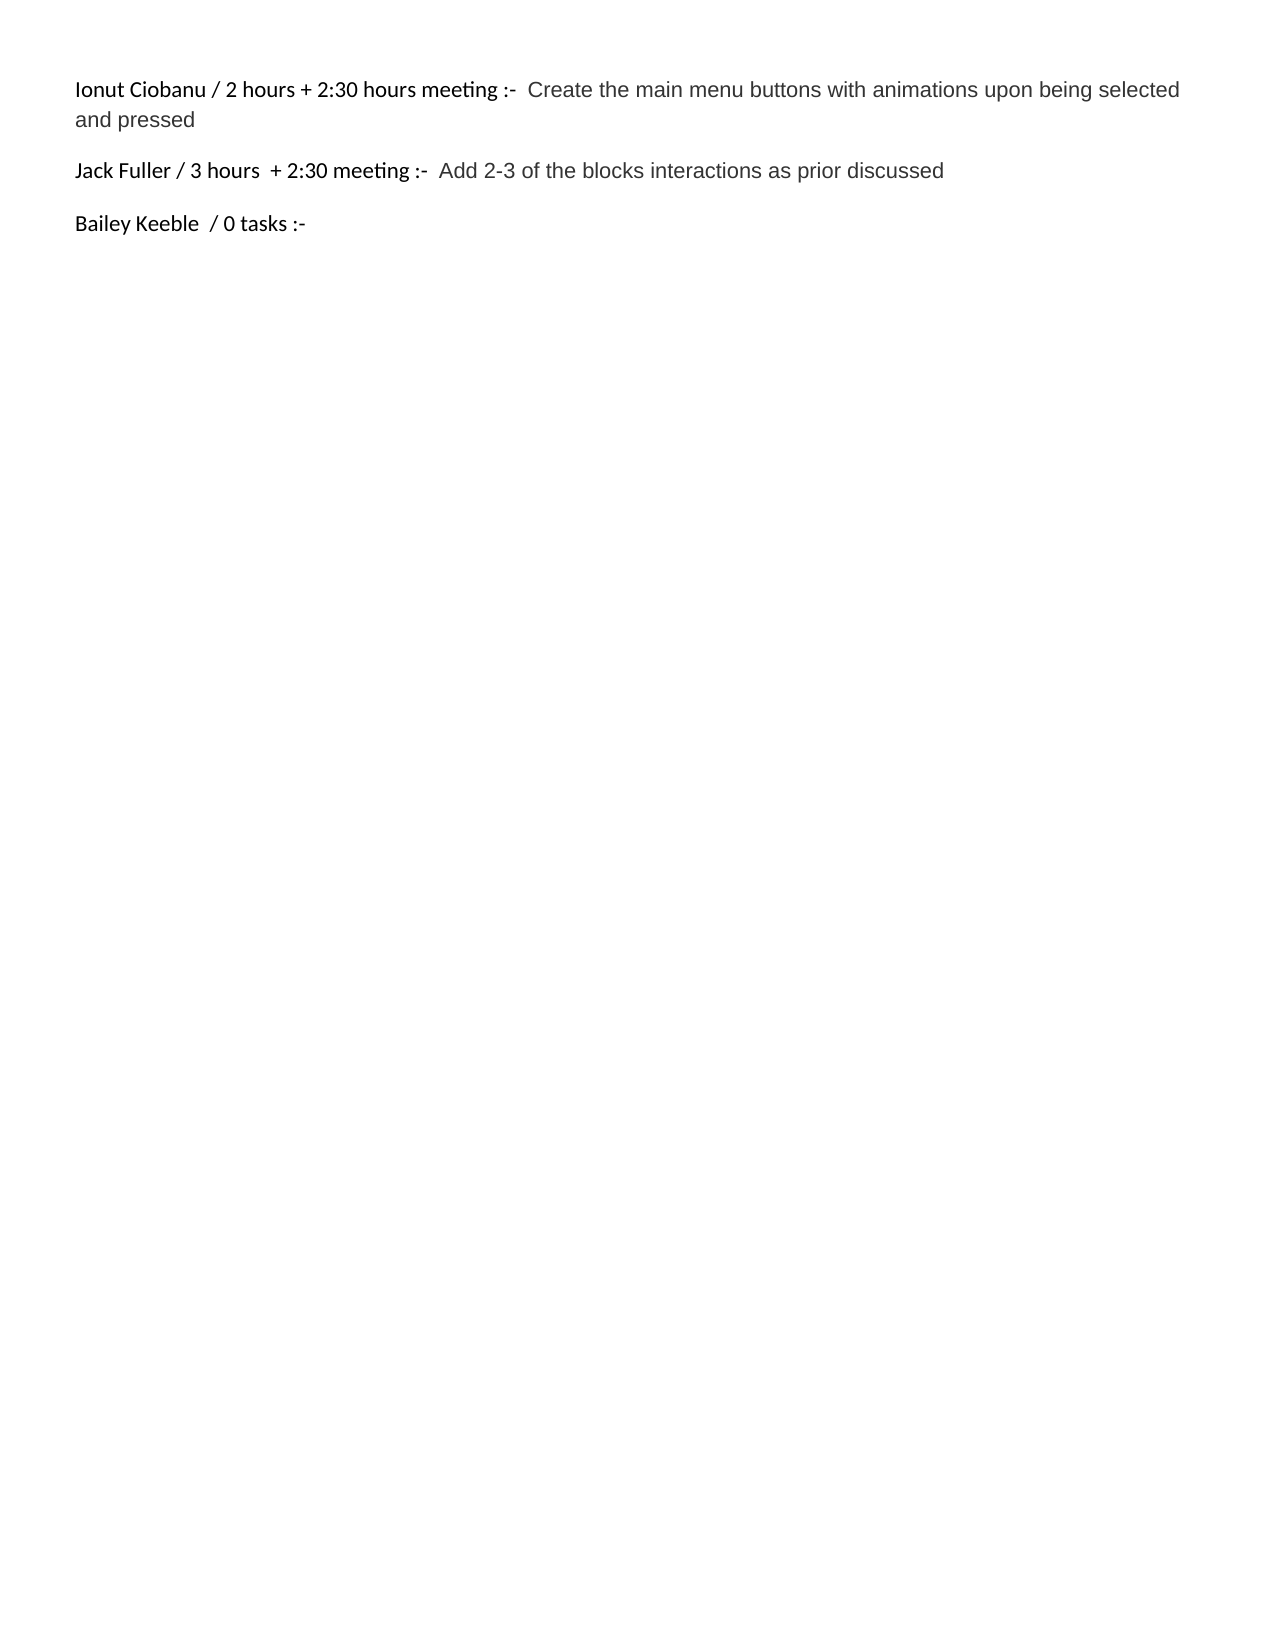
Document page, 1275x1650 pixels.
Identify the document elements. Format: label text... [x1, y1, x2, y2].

text Bailey Keeble / 0 tasks :- [75, 209, 1200, 238]
text Ionut Ciobanu / 2 hours + 2:30 hours meeting :- Create the main menu buttons with animations upon being selected and pressed [75, 75, 1200, 132]
text Jack Fuller / 3 hours + 2:30 meeting :- Add 2-3 of the blocks interactions as prior discussed [75, 157, 1200, 184]
